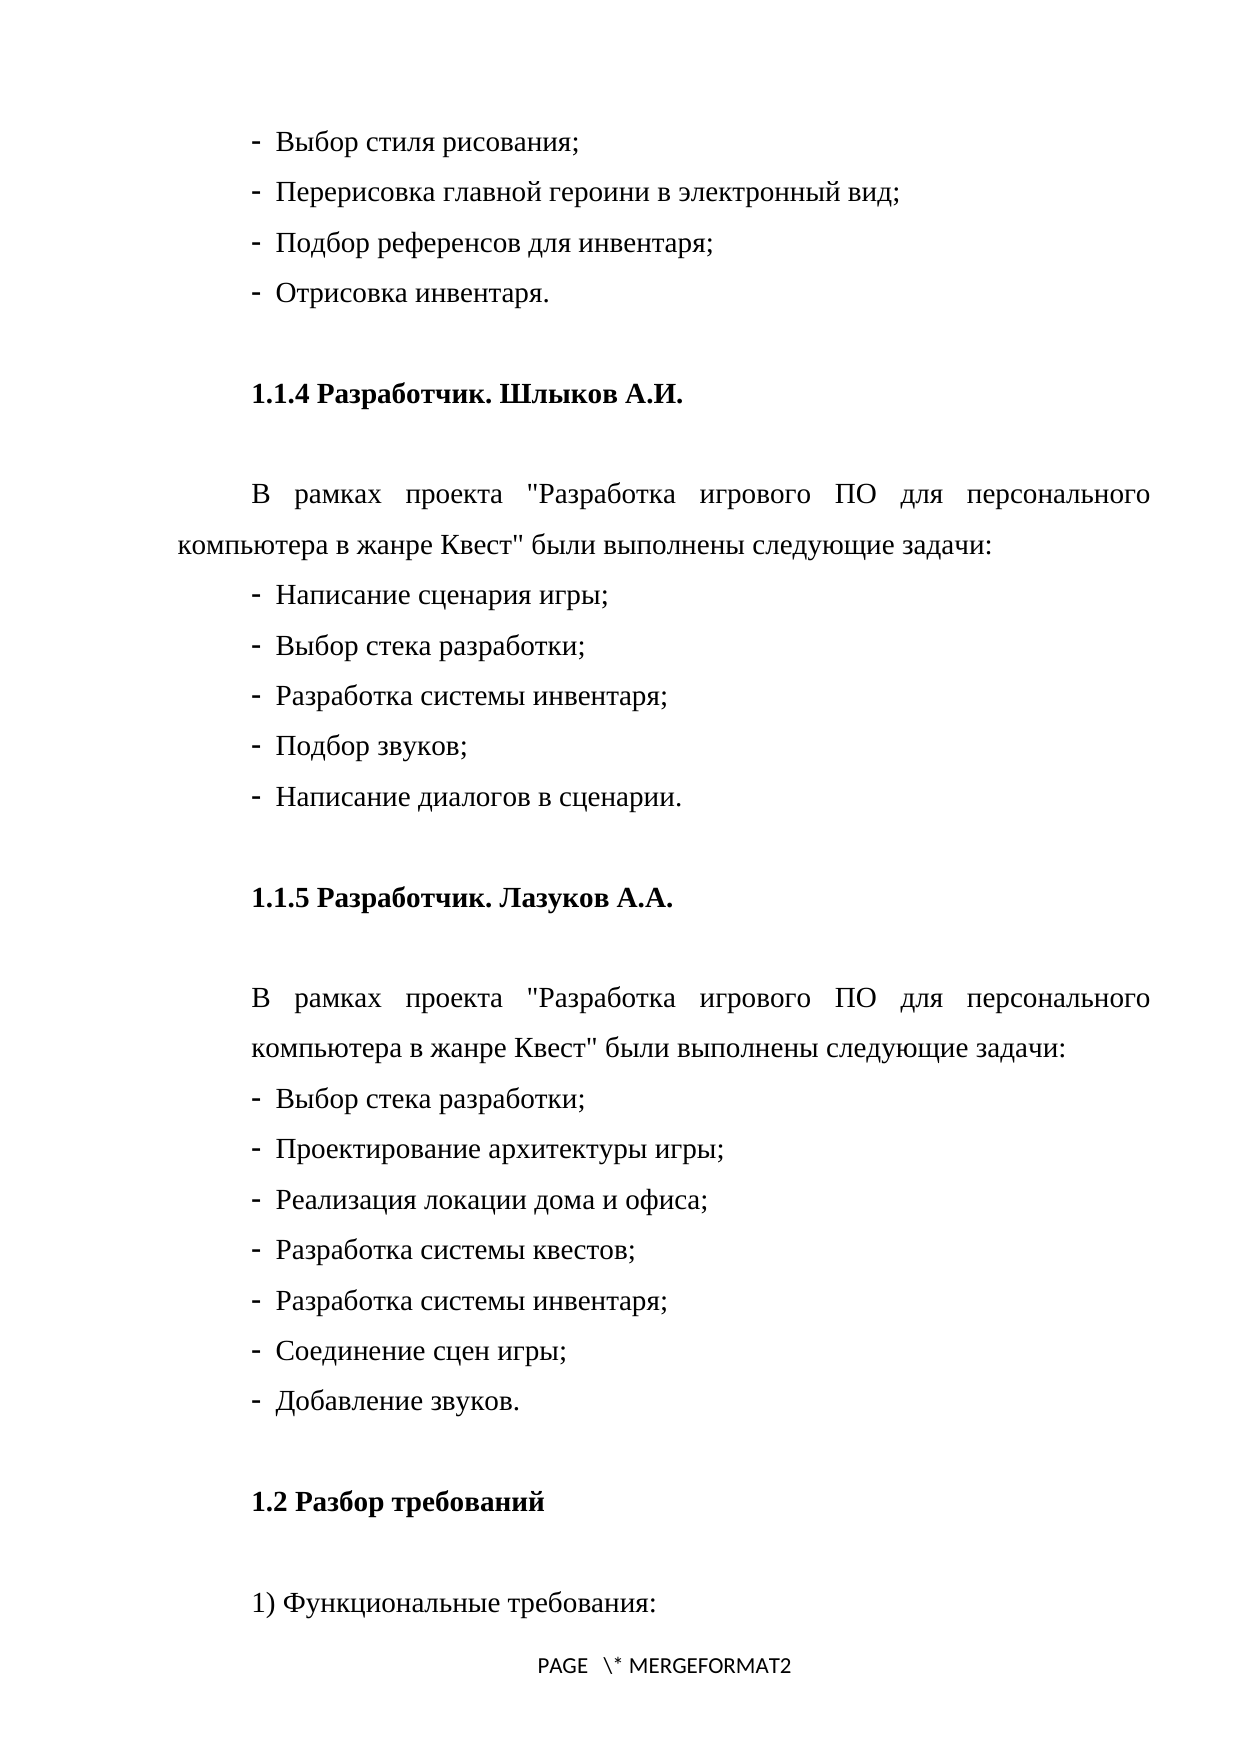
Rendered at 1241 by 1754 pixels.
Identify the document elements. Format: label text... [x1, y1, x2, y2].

text Отрисовка инвентаря. [177, 275, 1152, 309]
text Написание диалогов в сценарии. [177, 779, 1152, 813]
text Написание сценария игры; [177, 577, 1152, 611]
text Разработчик. Лазуков А.А. [177, 880, 1152, 913]
text Функциональные требования: [177, 1585, 1152, 1618]
list В рамках проекта "Разработка игрового ПО для персонального компьютера в жанре Квест" были выполнены следующие задачи: [251, 980, 1152, 1064]
text Соединение сцен игры; [177, 1333, 1152, 1367]
text Подбор референсов для инвентаря; [177, 225, 1152, 258]
text Разбор требований [177, 1484, 1152, 1518]
text Выбор стека разработки; [177, 628, 1152, 661]
text Разработка системы инвентаря; [177, 1283, 1152, 1316]
text Разработчик. Шлыков А.И. [177, 376, 1152, 409]
text Проектирование архитектуры игры; [177, 1131, 1152, 1165]
text Выбор стиля рисования; [177, 124, 1152, 158]
text Добавление звуков. [177, 1383, 1152, 1417]
text Разработка системы квестов; [177, 1232, 1152, 1266]
text Выбор стека разработки; [177, 1081, 1152, 1114]
text Подбор звуков; [177, 728, 1152, 762]
text Разработка системы инвентаря; [177, 678, 1152, 712]
text Реализация локации дома и офиса; [177, 1182, 1152, 1215]
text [177, 477, 1152, 561]
text Перерисовка главной героини в электронный вид; [177, 174, 1152, 208]
